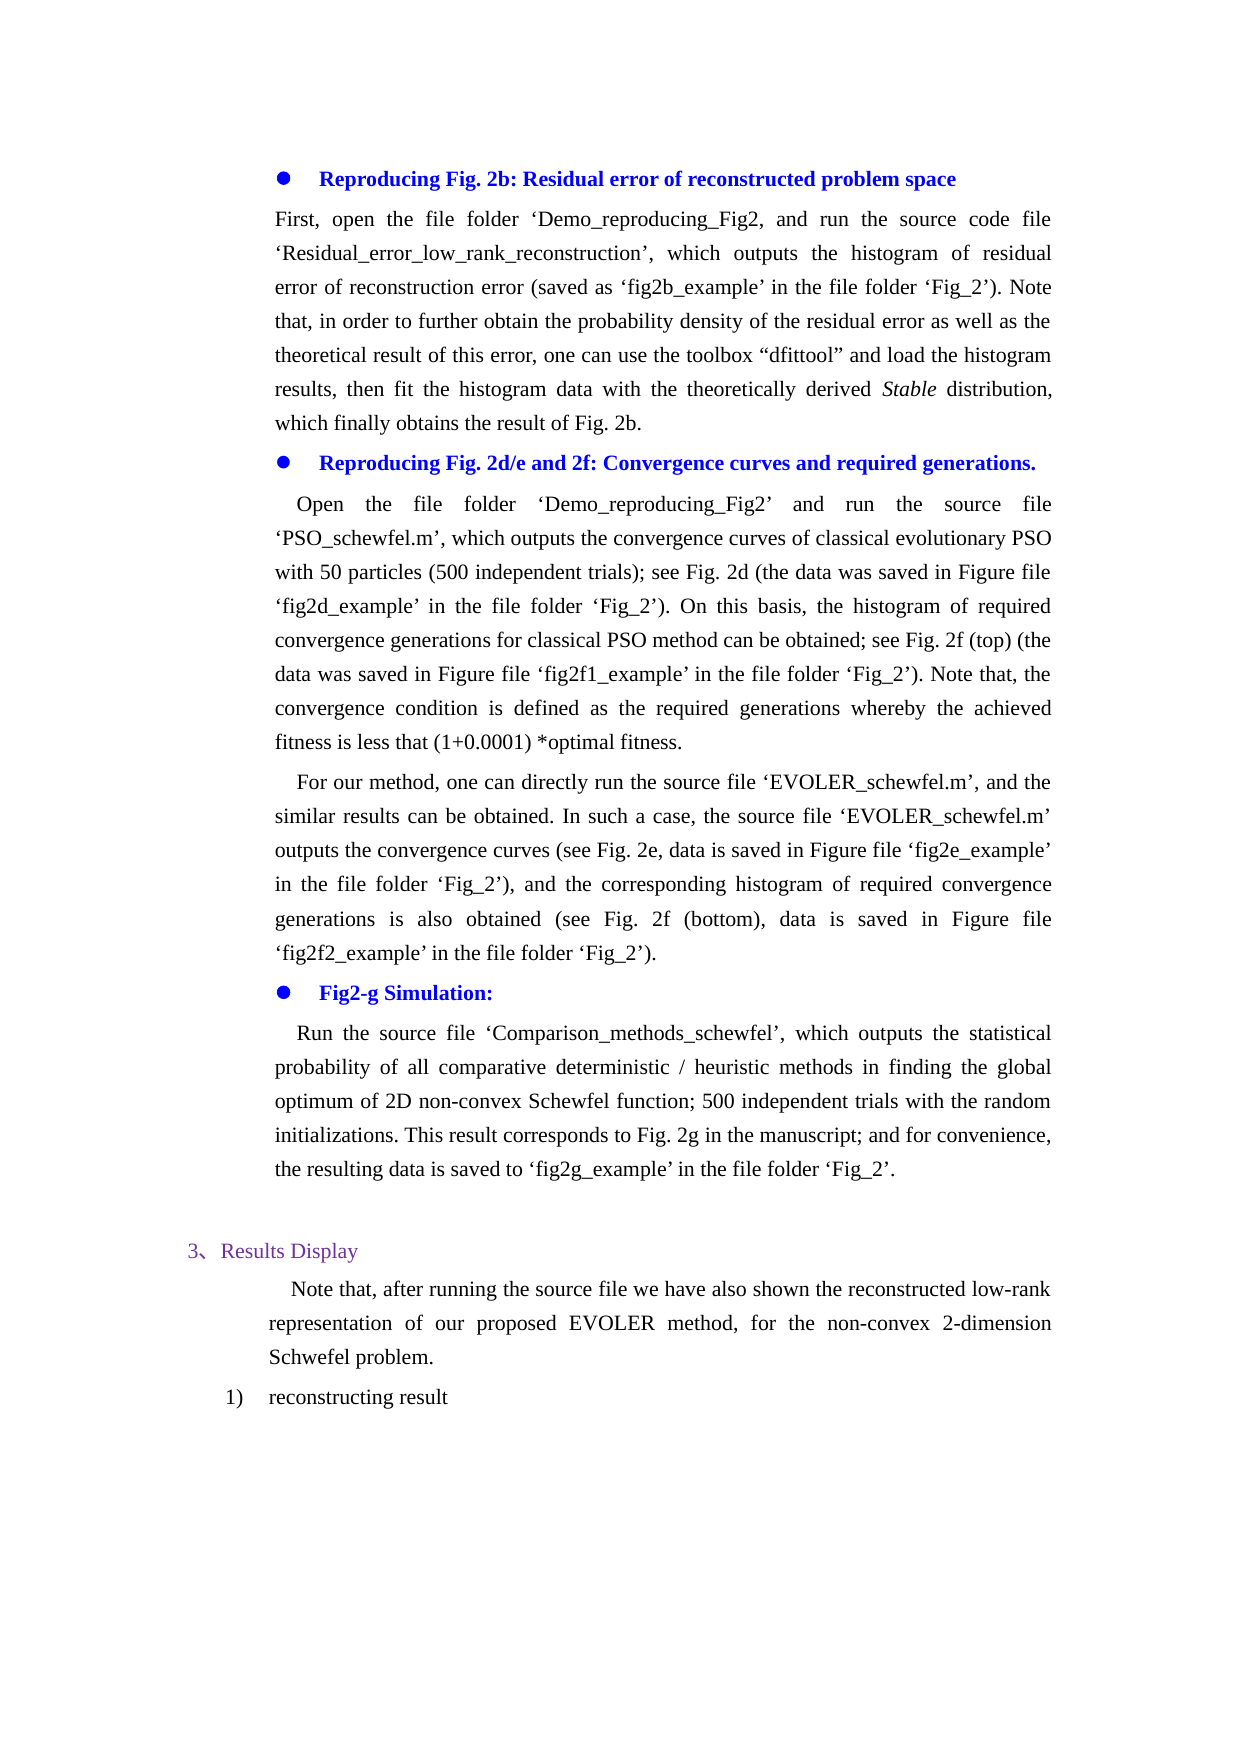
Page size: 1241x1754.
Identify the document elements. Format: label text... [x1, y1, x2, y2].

list Open the file folder ‘Demo_reproducing_Fig2’ and run the source file ‘PSO_schewfel.m’, which outputs the convergence curves of classical evolutionary PSO with 50 particles (500 independent trials); see Fig. 2d (the data was saved in Figure file ‘fig2d_example’ in the file folder ‘Fig_2’). On this basis, the histogram of required convergence generations for classical PSO method can be obtained; see Fig. 2f (top) (the data was saved in Figure file ‘fig2f1_example’ in the file folder ‘Fig_2’). Note that, the convergence condition is defined as the required generations whereby the achieved fitness is less that (1+0.0001) *optimal fitness. [274, 487, 1053, 758]
list Reproducing Fig. 2b: Residual error of reconstructed problem space [275, 162, 1053, 194]
list Fig2-g Simulation: [275, 976, 1053, 1009]
list Run the source file ‘Comparison_methods_schewfel’, which outputs the statistical probability of all comparative deterministic / heuristic methods in finding the global optimum of 2D non-convex Schewfel function; 500 independent trials with the random initializations. This result corresponds to Fig. 2g in the manuscript; and for convenience, the resulting data is saved to ‘fig2g_example’ in the file folder ‘Fig_2’. [274, 1016, 1053, 1185]
list For our method, one can directly run the source file ‘EVOLER_schewfel.m’, and the similar results can be obtained. In such a case, the source file ‘EVOLER_schewfel.m’ outputs the convergence curves (see Fig. 2e, data is saved in Figure file ‘fig2e_example’ in the file folder ‘Fig_2’), and the corresponding histogram of required convergence generations is also obtained (see Fig. 2f (bottom), data is saved in Figure file ‘fig2f2_example’ in the file folder ‘Fig_2’). [274, 766, 1053, 968]
text 3、Results Display [187, 1233, 1053, 1266]
list reconstructing result [225, 1380, 1053, 1413]
list Reproducing Fig. 2d/e and 2f: Convergence curves and required generations. [275, 447, 1053, 479]
list First, open the file folder ‘Demo_reproducing_Fig2, and run the source code file ‘Residual_error_low_rank_reconstruction’, which outputs the histogram of residual error of reconstruction error (saved as ‘fig2b_example’ in the file folder ‘Fig_2’). Note that, in order to further obtain the probability density of the residual error as well as the theoretical result of this error, one can use the toolbox “dfittool” and load the histogram results, then fit the histogram data with the theoretically derived Stable distribution, which finally obtains the result of Fig. 2b. [274, 202, 1053, 439]
list Note that, after running the source file we have also shown the reconstructed low-rank representation of our proposed EVOLER method, for the non-convex 2-dimension Schwefel problem. [269, 1272, 1053, 1373]
